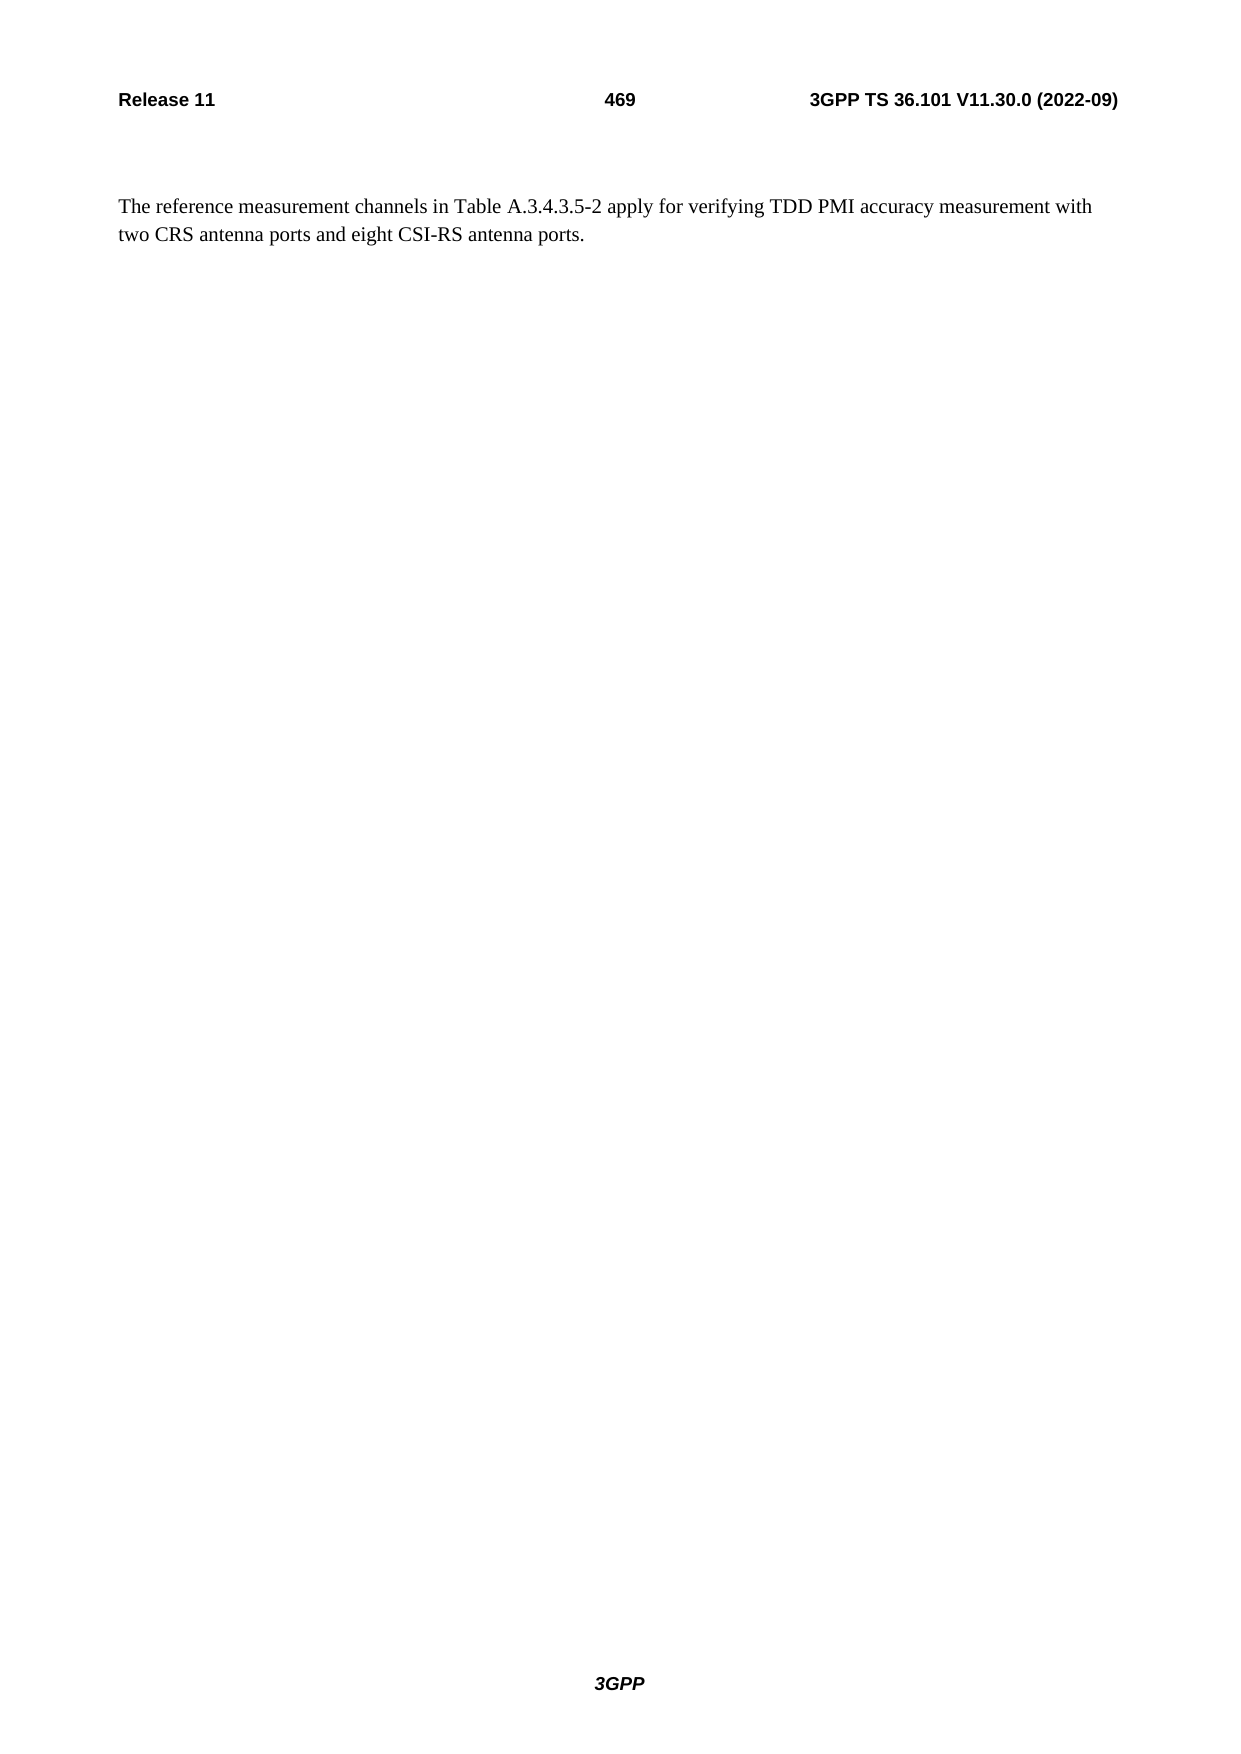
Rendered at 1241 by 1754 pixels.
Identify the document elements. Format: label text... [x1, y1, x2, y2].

text The reference measurement channels in Table A.3.4.3.5-2 apply for verifying TDD PMI accuracy measurement with two CRS antenna ports and eight CSI-RS antenna ports. [118, 194, 1122, 246]
